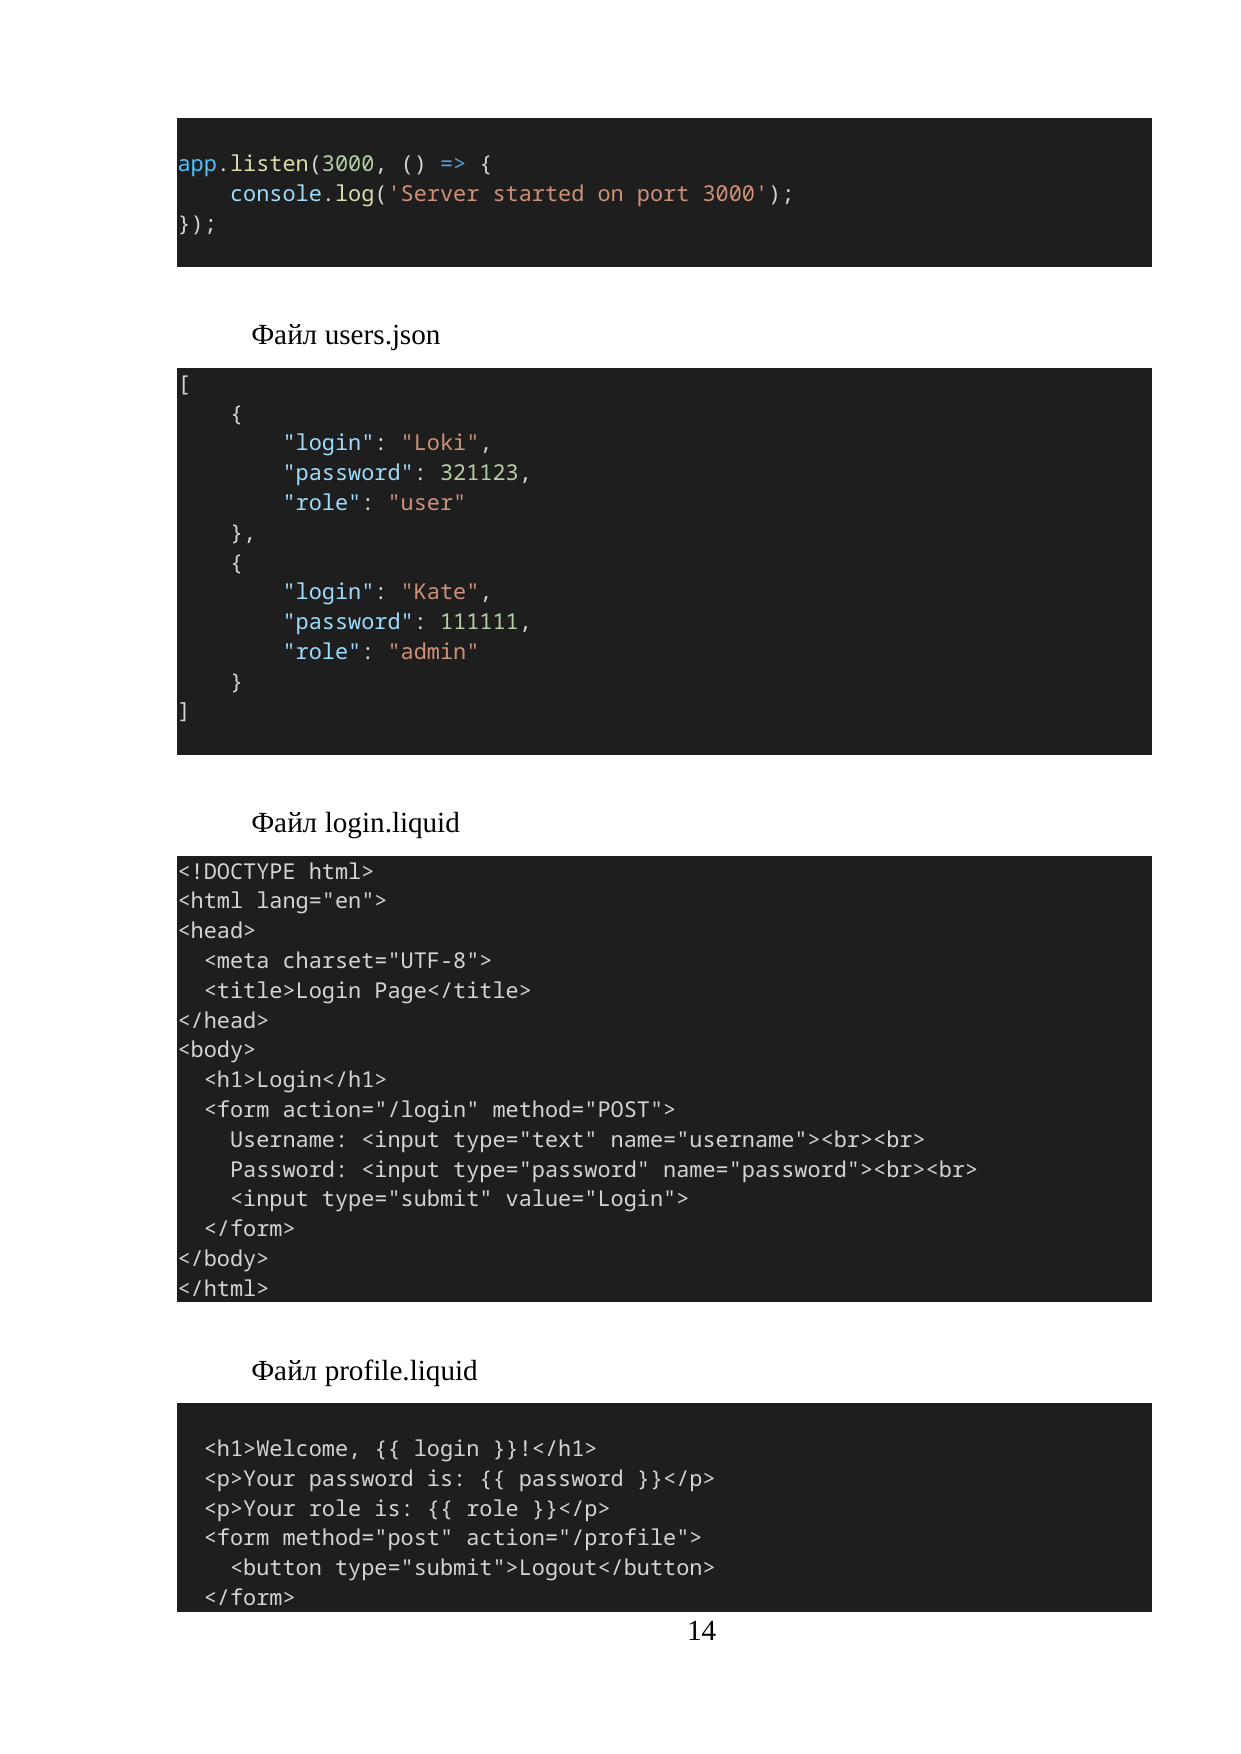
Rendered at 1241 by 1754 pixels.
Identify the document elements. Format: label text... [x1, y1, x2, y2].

text Password: <input type="password" name="password"><br><br> [177, 1153, 1152, 1183]
text <!DOCTYPE html> [177, 856, 1152, 885]
text { [177, 546, 1152, 576]
text "login": "Kate", [177, 576, 1152, 606]
text <h1>Welcome, {{ login }}!</h1> [177, 1433, 1152, 1463]
text <p>Your password is: {{ password }}</p> [177, 1463, 1152, 1492]
text </html> [177, 1273, 1152, 1302]
text "role": "admin" [177, 636, 1152, 666]
text "password": 111111, [177, 606, 1152, 636]
text { [177, 397, 1152, 427]
text "password": 321123, [177, 457, 1152, 487]
text Файл users.json [177, 317, 1152, 351]
text </form> [177, 1213, 1152, 1243]
text </form> [177, 1582, 1152, 1612]
text <head> [177, 915, 1152, 945]
text ] [177, 695, 1152, 725]
text console.log('Server started on port 3000'); [177, 178, 1152, 207]
text </head> [177, 1004, 1152, 1034]
text <title>Login Page</title> [177, 975, 1152, 1004]
text }); [177, 207, 1152, 237]
text <form action="/login" method="POST"> [177, 1094, 1152, 1124]
text <meta charset="UTF-8"> [177, 945, 1152, 975]
text <html lang="en"> [177, 885, 1152, 915]
text } [177, 666, 1152, 695]
text </body> [177, 1243, 1152, 1273]
text [ [177, 368, 1152, 397]
text <input type="submit" value="Login"> [177, 1183, 1152, 1213]
text Файл profile.liquid [177, 1353, 1152, 1386]
text "login": "Loki", [177, 427, 1152, 457]
text }, [177, 517, 1152, 546]
text <body> [177, 1034, 1152, 1064]
text app.listen(3000, () => { [177, 148, 1152, 178]
text "role": "user" [177, 487, 1152, 517]
text Файл login.liquid [177, 805, 1152, 839]
text <form method="post" action="/profile"> [177, 1522, 1152, 1552]
text <p>Your role is: {{ role }}</p> [177, 1492, 1152, 1522]
text Username: <input type="text" name="username"><br><br> [177, 1124, 1152, 1153]
text <h1>Login</h1> [177, 1064, 1152, 1094]
text <button type="submit">Logout</button> [177, 1552, 1152, 1582]
